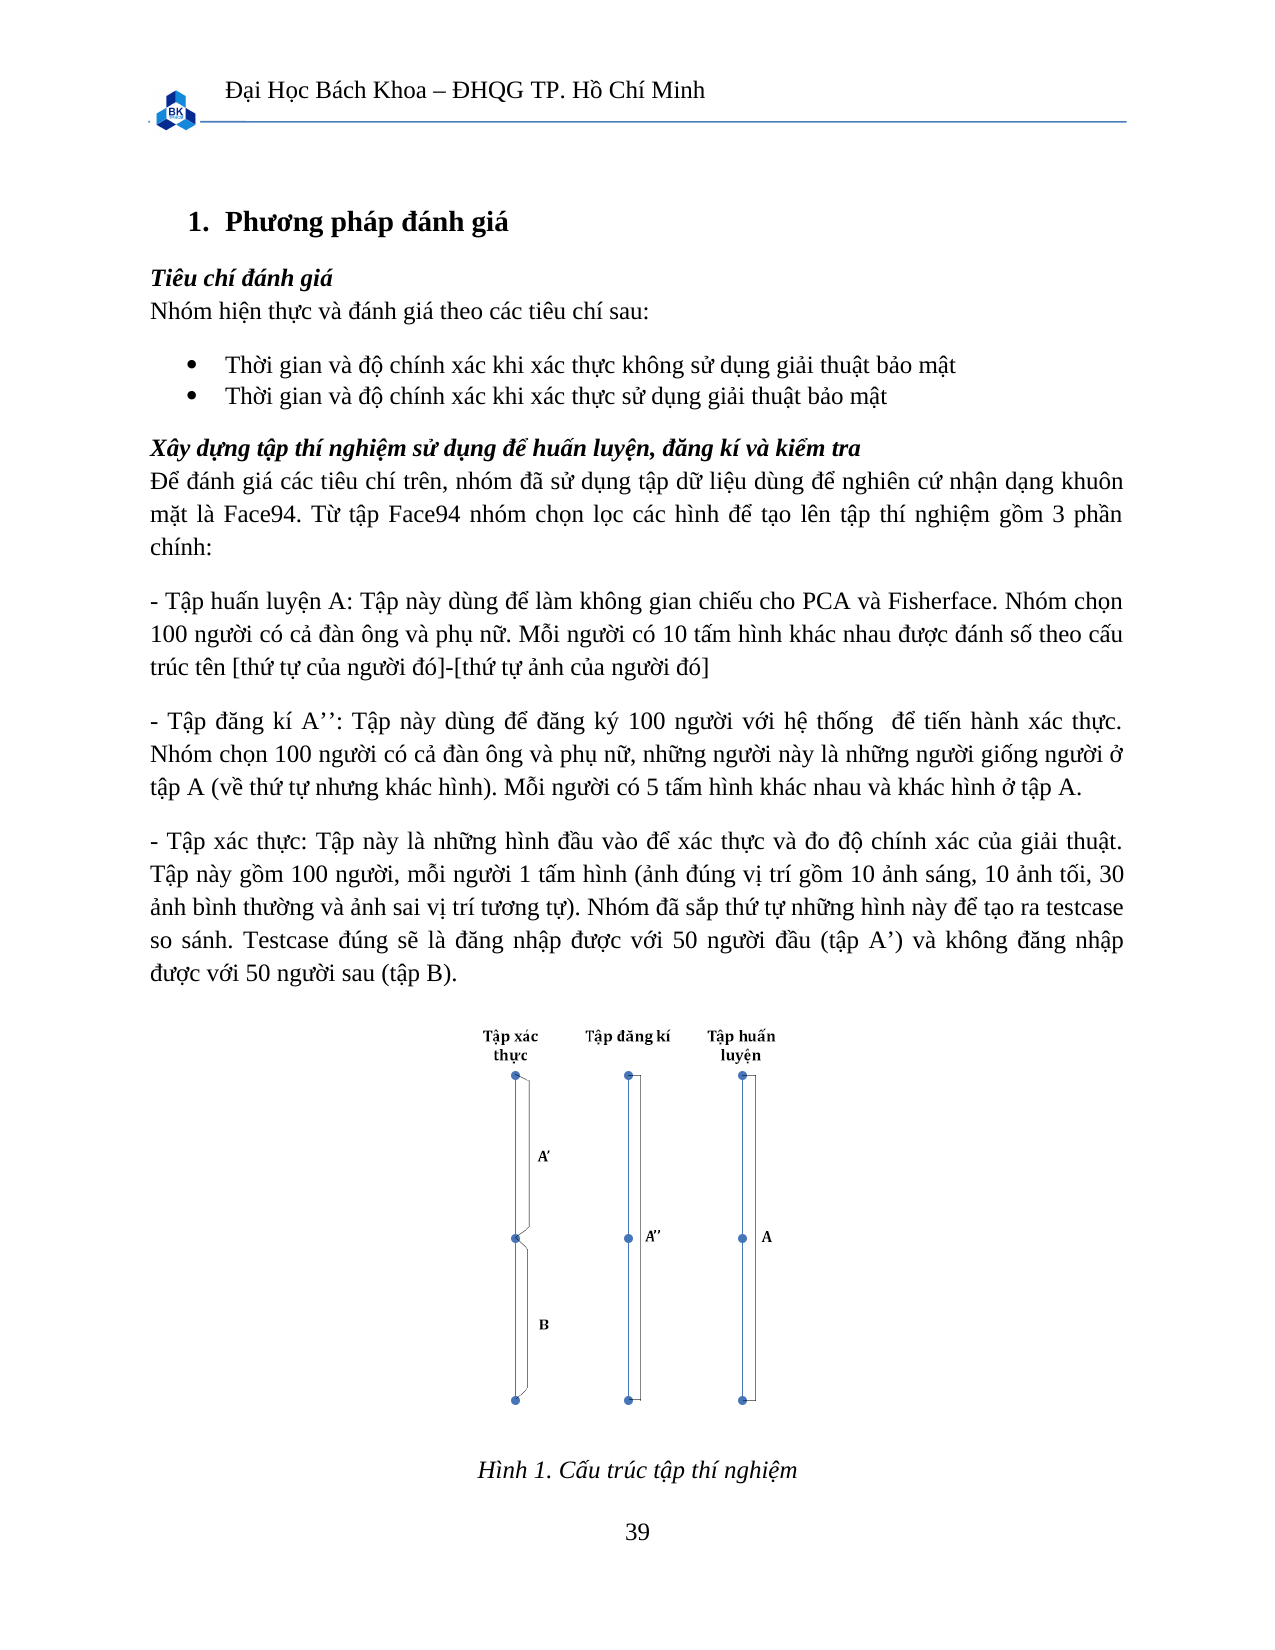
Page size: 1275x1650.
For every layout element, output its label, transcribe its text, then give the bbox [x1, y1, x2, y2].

text - Tập huấn luyện A: Tập này dùng để làm không gian chiếu cho PCA và Fisherface. Nhóm chọn 100 người có cả đàn ông và phụ nữ. Mỗi người có 10 tấm hình khác nhau được đánh số theo cấu trúc tên [thứ tự của người đó]-[thứ tự ảnh của người đó] [150, 586, 1125, 681]
subtitle Xây dựng tập thí nghiệm sử dụng để huấn luyện, đăng kí và kiểm tra [150, 433, 1125, 462]
subtitle Phương pháp đánh giá [187, 204, 1125, 237]
text Để đánh giá các tiêu chí trên, nhóm đã sử dụng tập dữ liệu dùng để nghiên cứ nhận dạng khuôn mặt là Face94. Từ tập Face94 nhóm chọn lọc các hình để tạo lên tập thí nghiệm gồm 3 phần chính: [150, 466, 1125, 561]
subtitle Tiêu chí đánh giá [150, 263, 1125, 292]
picture [150, 87, 200, 138]
picture [463, 1011, 812, 1431]
text - Tập đăng kí A’’: Tập này dùng để đăng ký 100 người với hệ thống để tiến hành xác thực. Nhóm chọn 100 người có cả đàn ông và phụ nữ, những người này là những người giống người ở tập A (về thứ tự nhưng khác hình). Mỗi người có 5 tấm hình khác nhau và khác hình ở tập A. [150, 706, 1125, 801]
text Nhóm hiện thực và đánh giá theo các tiêu chí sau: [150, 296, 1125, 325]
list Thời gian và độ chính xác khi xác thực sử dụng giải thuật bảo mật [187, 381, 1125, 410]
text - Tập xác thực: Tập này là những hình đầu vào để xác thực và đo độ chính xác của giải thuật. Tập này gồm 100 người, mỗi người 1 tấm hình (ảnh đúng vị trí gồm 10 ảnh sáng, 10 ảnh tối, 30 ảnh bình thường và ảnh sai vị trí tương tự). Nhóm đã sắp thứ tự những hình này để tạo ra testcase so sánh. Testcase đúng sẽ là đăng nhập được với 50 người đầu (tập A’) và không đăng nhập được với 50 người sau (tập B). [150, 826, 1125, 987]
list Thời gian và độ chính xác khi xác thực không sử dụng giải thuật bảo mật [187, 350, 1125, 379]
